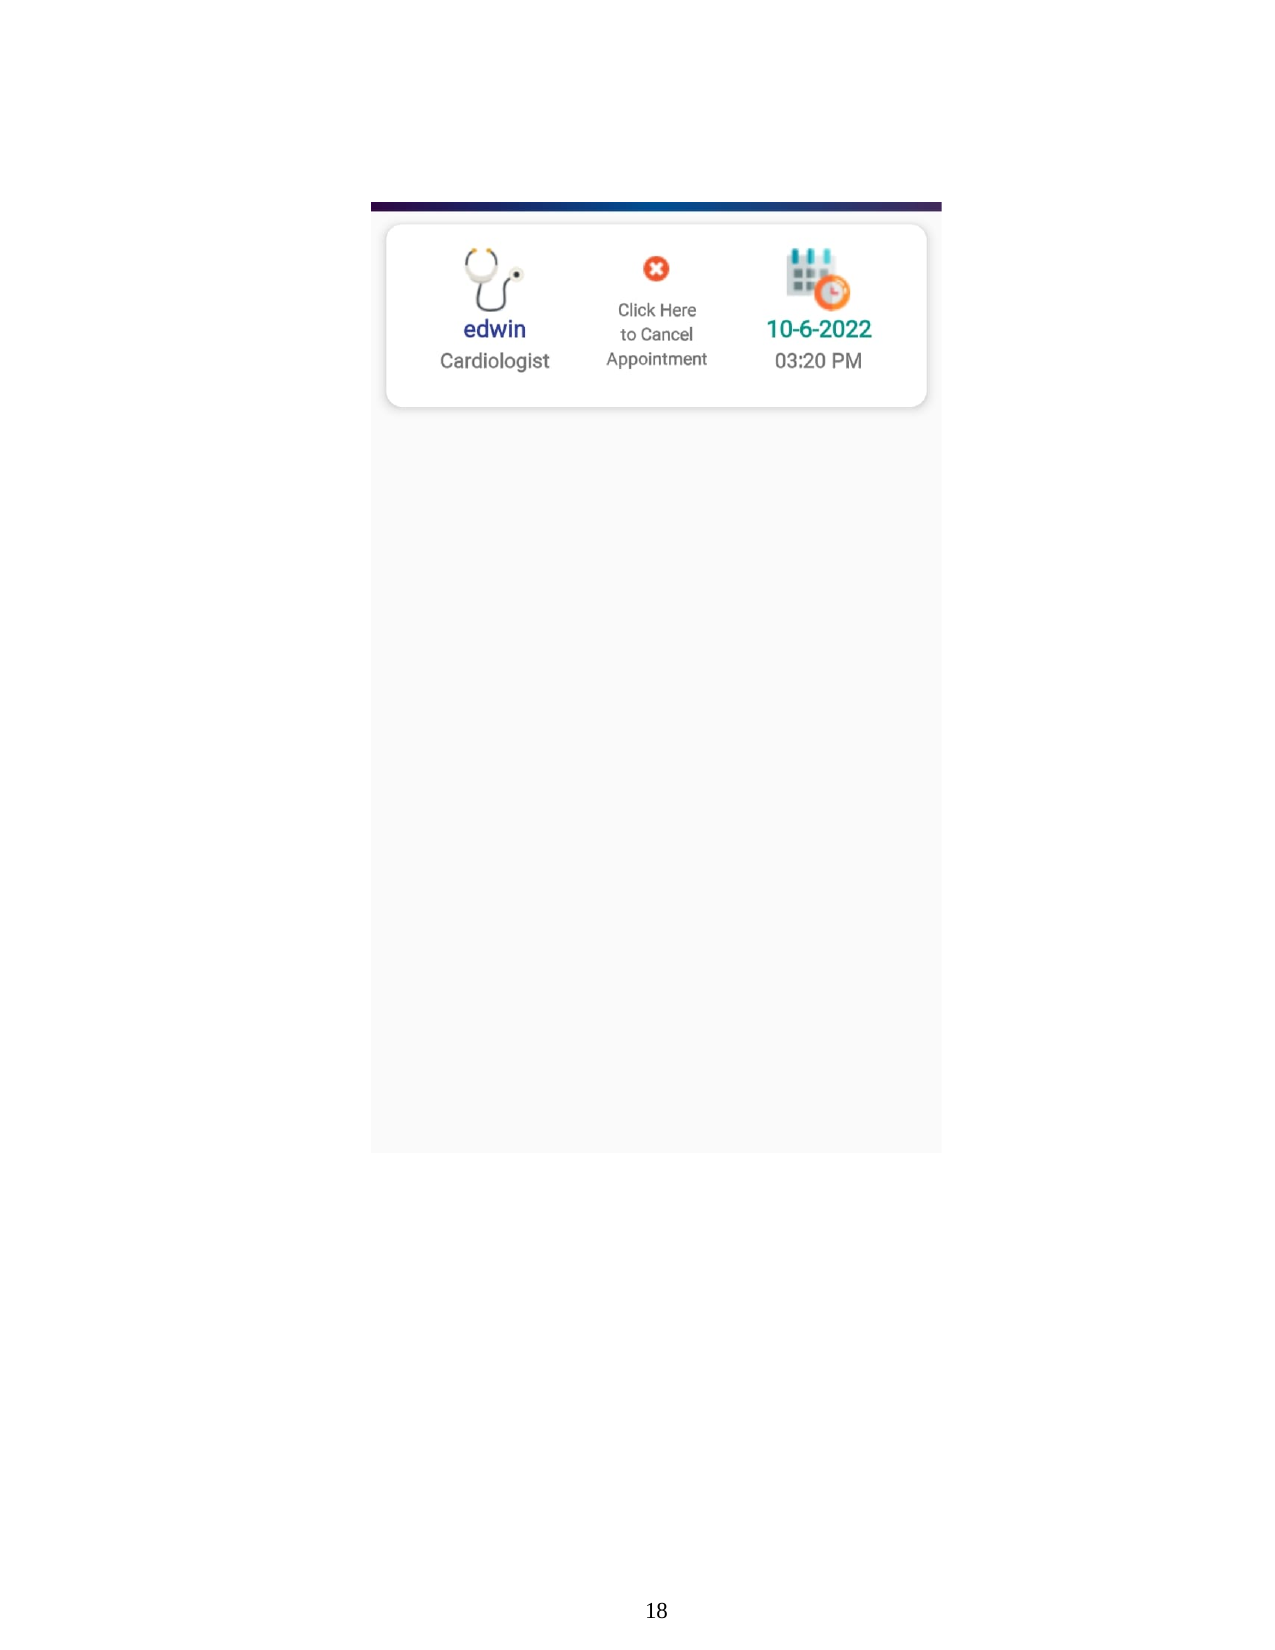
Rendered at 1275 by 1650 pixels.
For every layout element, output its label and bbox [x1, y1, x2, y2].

picture [371, 202, 942, 1153]
